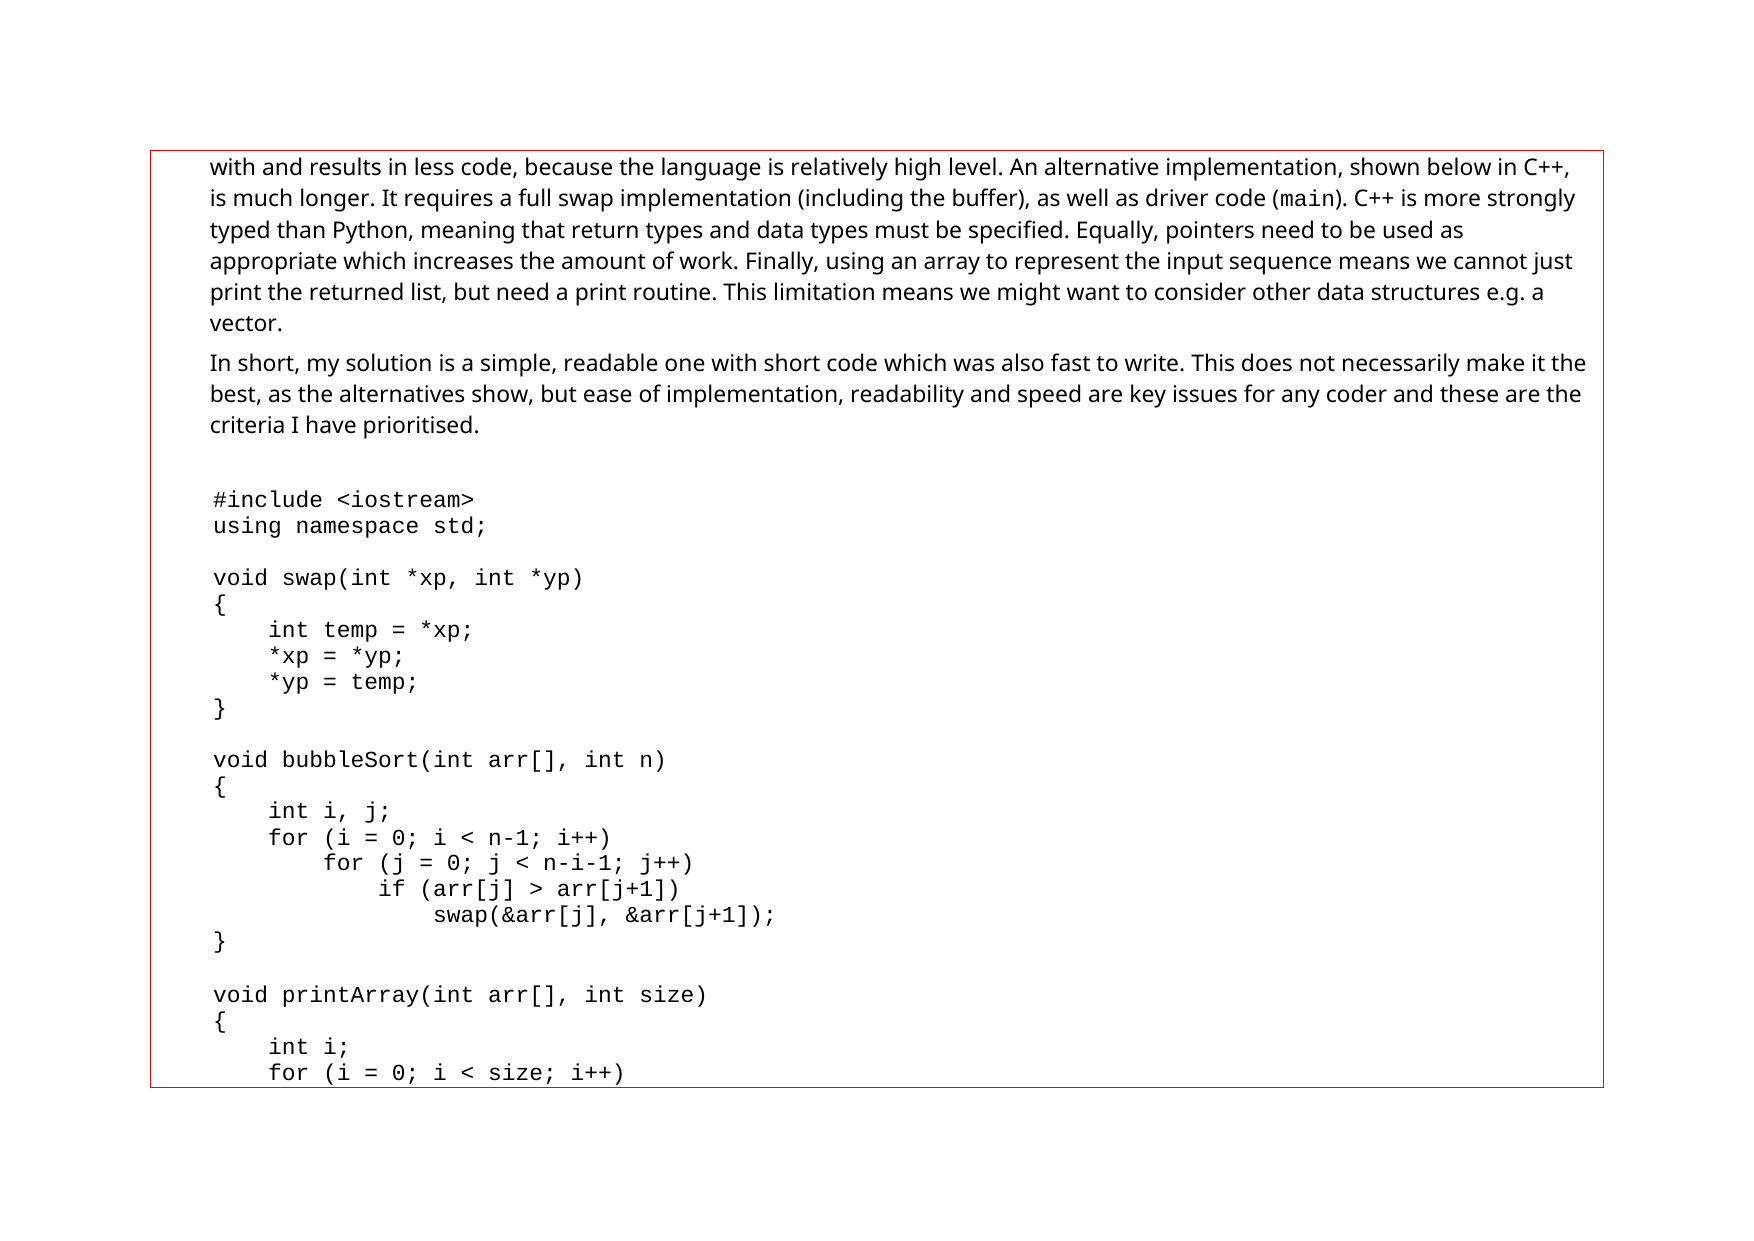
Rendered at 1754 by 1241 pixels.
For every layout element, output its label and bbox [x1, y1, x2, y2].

table_header [151, 151, 1603, 1087]
